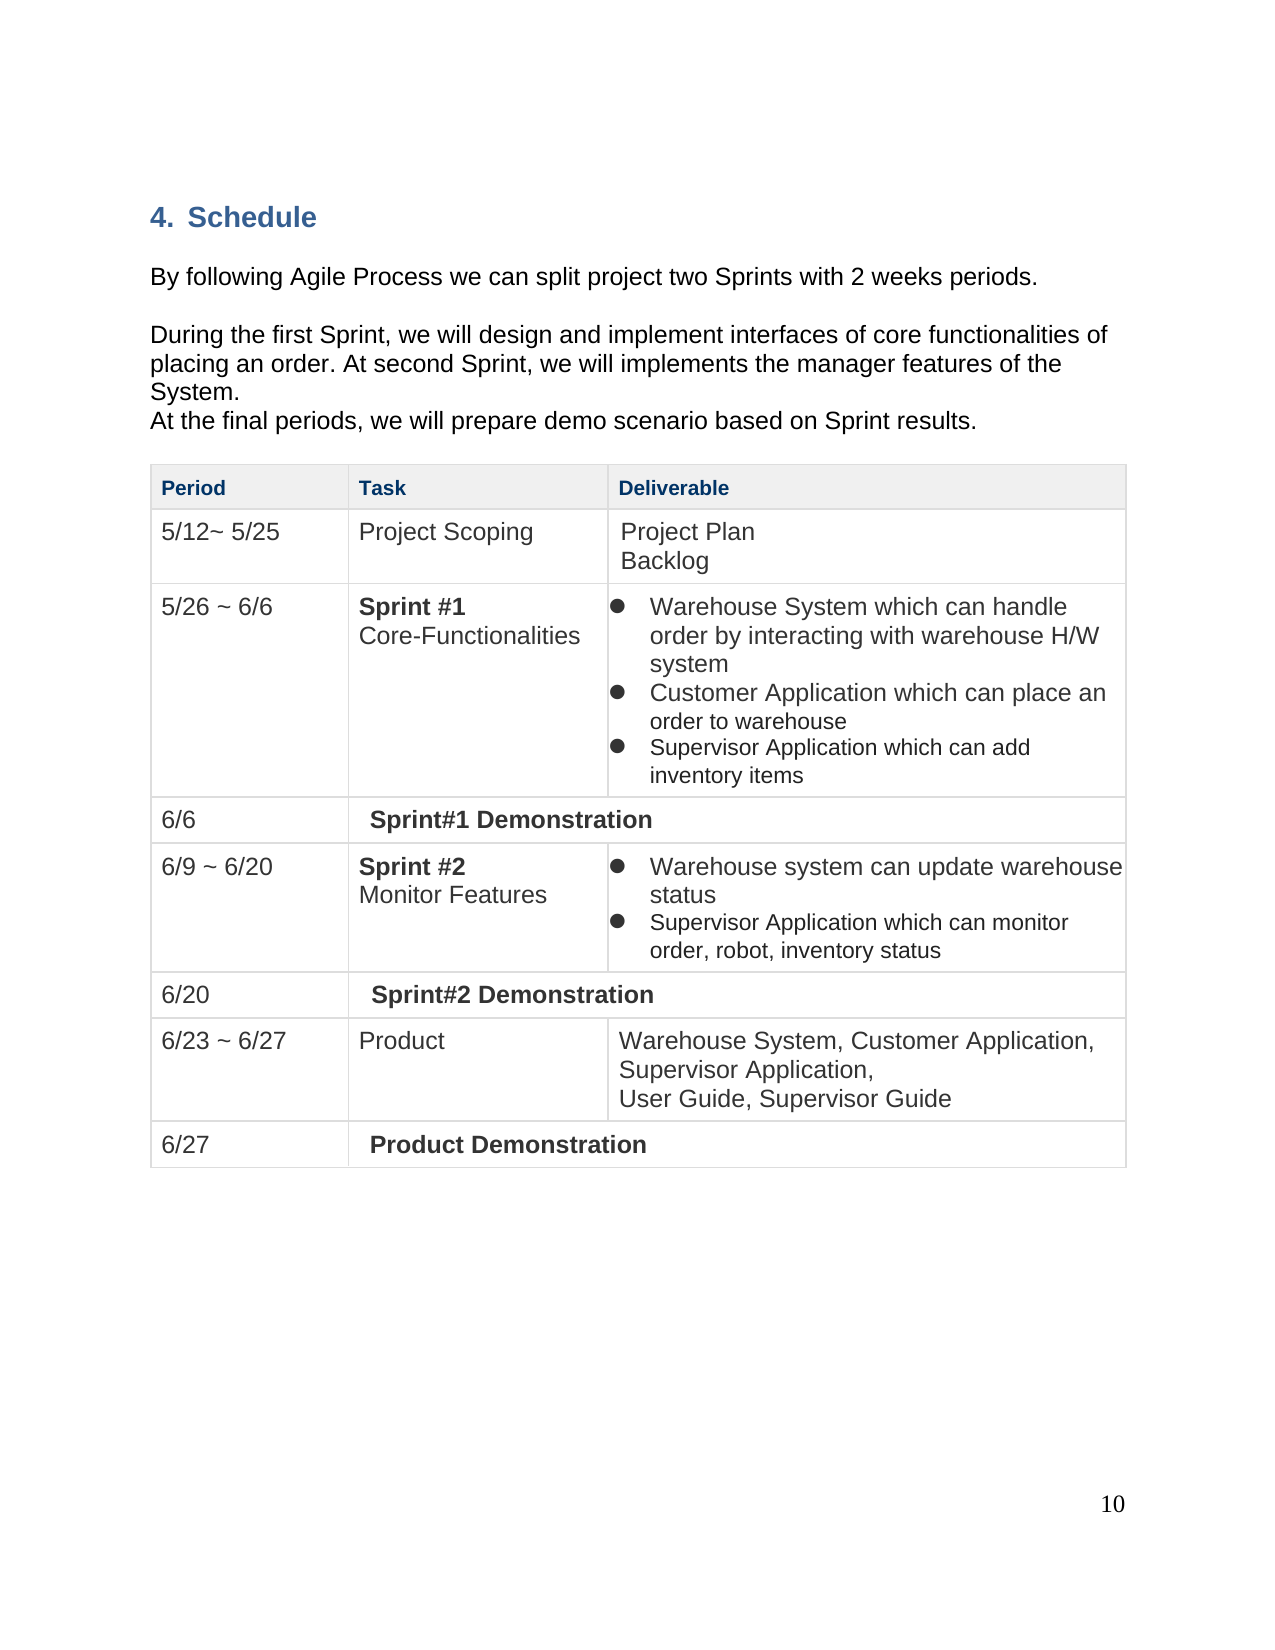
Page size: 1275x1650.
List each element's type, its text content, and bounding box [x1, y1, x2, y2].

table_cell Sprint#1 Demonstration [349, 798, 1125, 842]
table_cell Product Demonstration [349, 1122, 1125, 1166]
table_cell 6/27 [152, 1122, 348, 1166]
text By following Agile Process we can split project two Sprints with 2 weeks periods. [150, 262, 1125, 291]
table_header Period [152, 465, 348, 508]
table_cell Product [349, 1019, 607, 1120]
text At the final periods, we will prepare demo scenario based on Sprint results. [150, 406, 1125, 435]
subtitle Schedule [150, 200, 1125, 233]
table_cell 6/6 [152, 798, 348, 842]
table_cell Sprint #1 Core-Functionalities [349, 584, 607, 796]
table_cell Warehouse System which can handle order by interacting with warehouse H/W system Customer Application which can place an order to warehouse Supervisor Application which can add inventory items [609, 584, 1125, 796]
table_cell Warehouse system can update warehouse status Supervisor Application which can monitor order, robot, inventory status [609, 844, 1125, 971]
table_header Deliverable [609, 465, 1125, 508]
table_cell Warehouse System, Customer Application, Supervisor Application, User Guide, Supervisor Guide [609, 1019, 1125, 1120]
table_cell 6/20 [152, 973, 348, 1017]
table_cell 6/23 ~ 6/27 [152, 1019, 348, 1120]
table_cell Project Scoping [349, 510, 607, 582]
table_cell Project Plan Backlog [609, 510, 1125, 582]
table_cell 5/12~ 5/25 [152, 510, 348, 582]
table_cell Sprint #2 Monitor Features [349, 844, 607, 971]
table_header Task [349, 465, 607, 508]
table_cell 6/9 ~ 6/20 [152, 844, 348, 971]
table_cell 5/26 ~ 6/6 [152, 584, 348, 796]
text During the first Sprint, we will design and implement interfaces of core functionalities of placing an order. At second Sprint, we will implements the manager features of the System. [150, 320, 1125, 406]
table_cell Sprint#2 Demonstration [349, 973, 1125, 1017]
